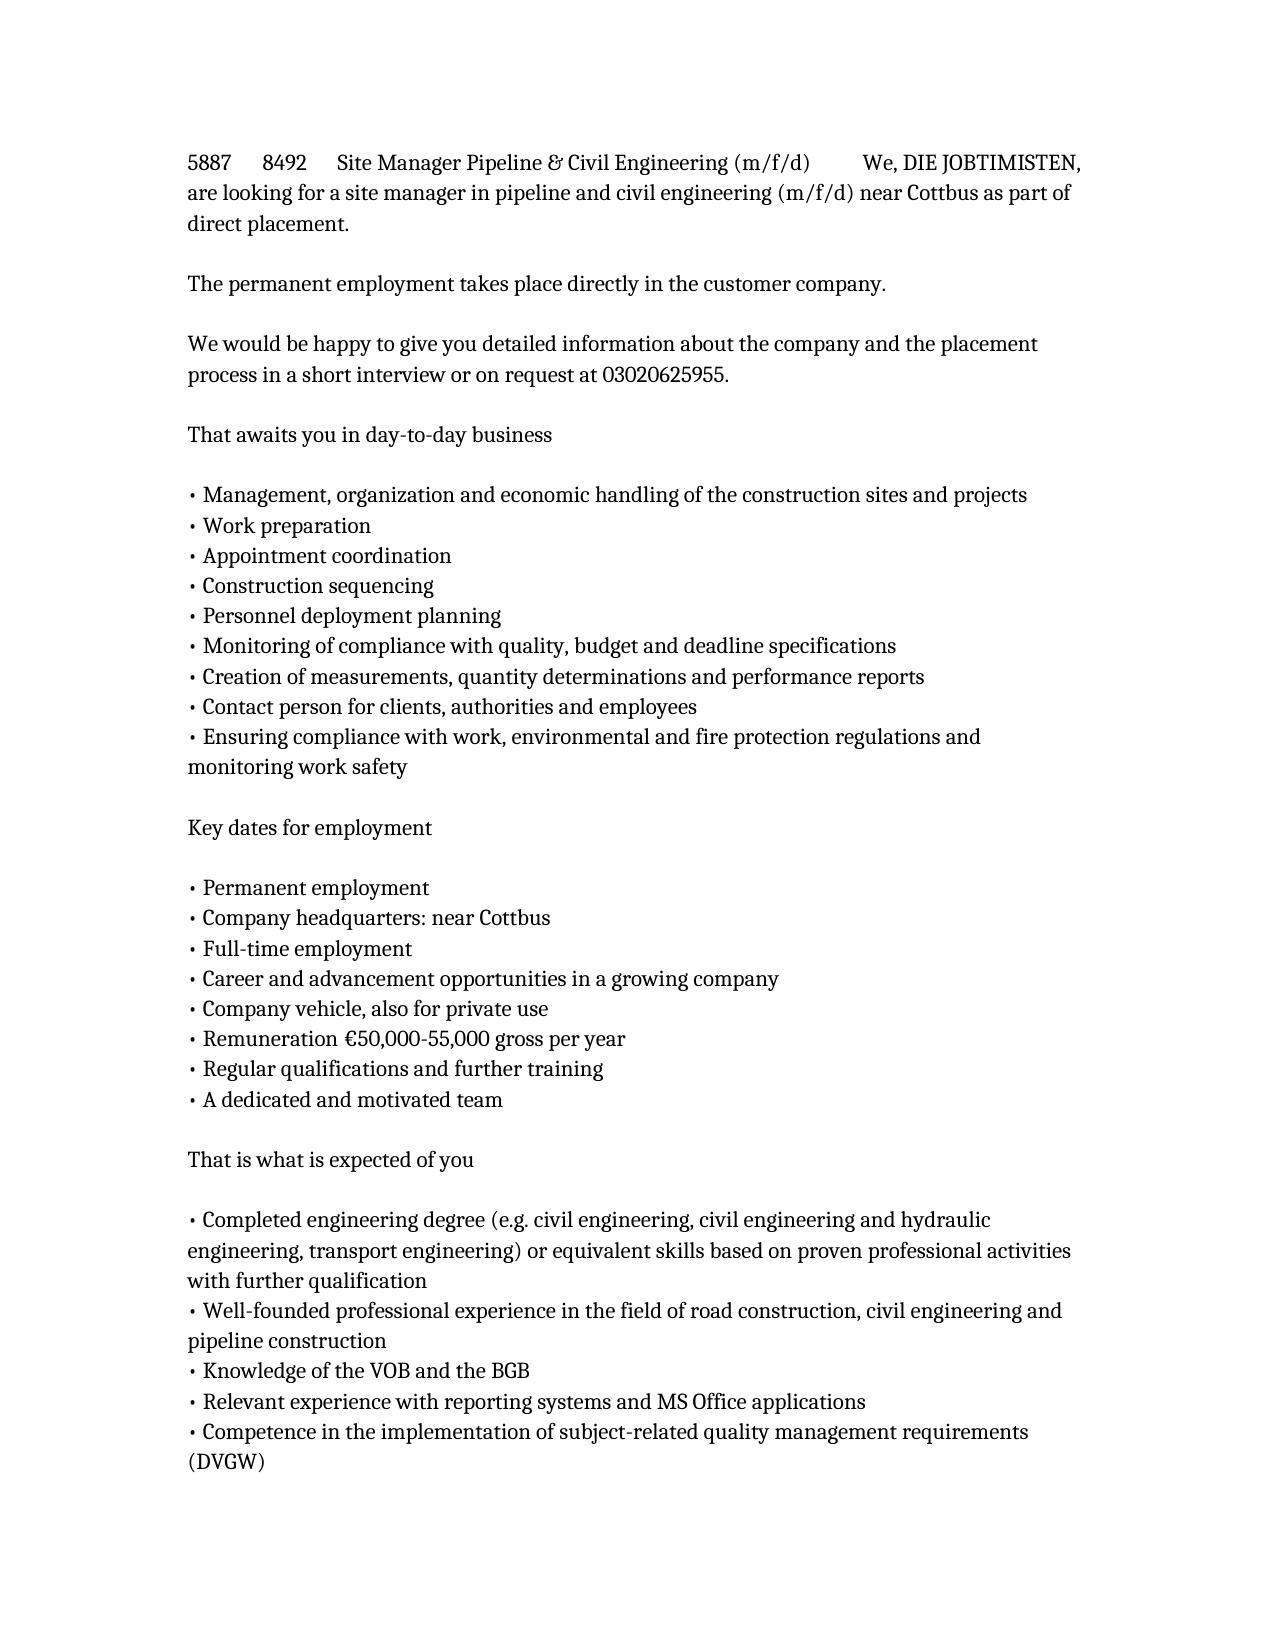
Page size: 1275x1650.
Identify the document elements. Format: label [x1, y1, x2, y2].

text [187, 150, 1087, 1475]
